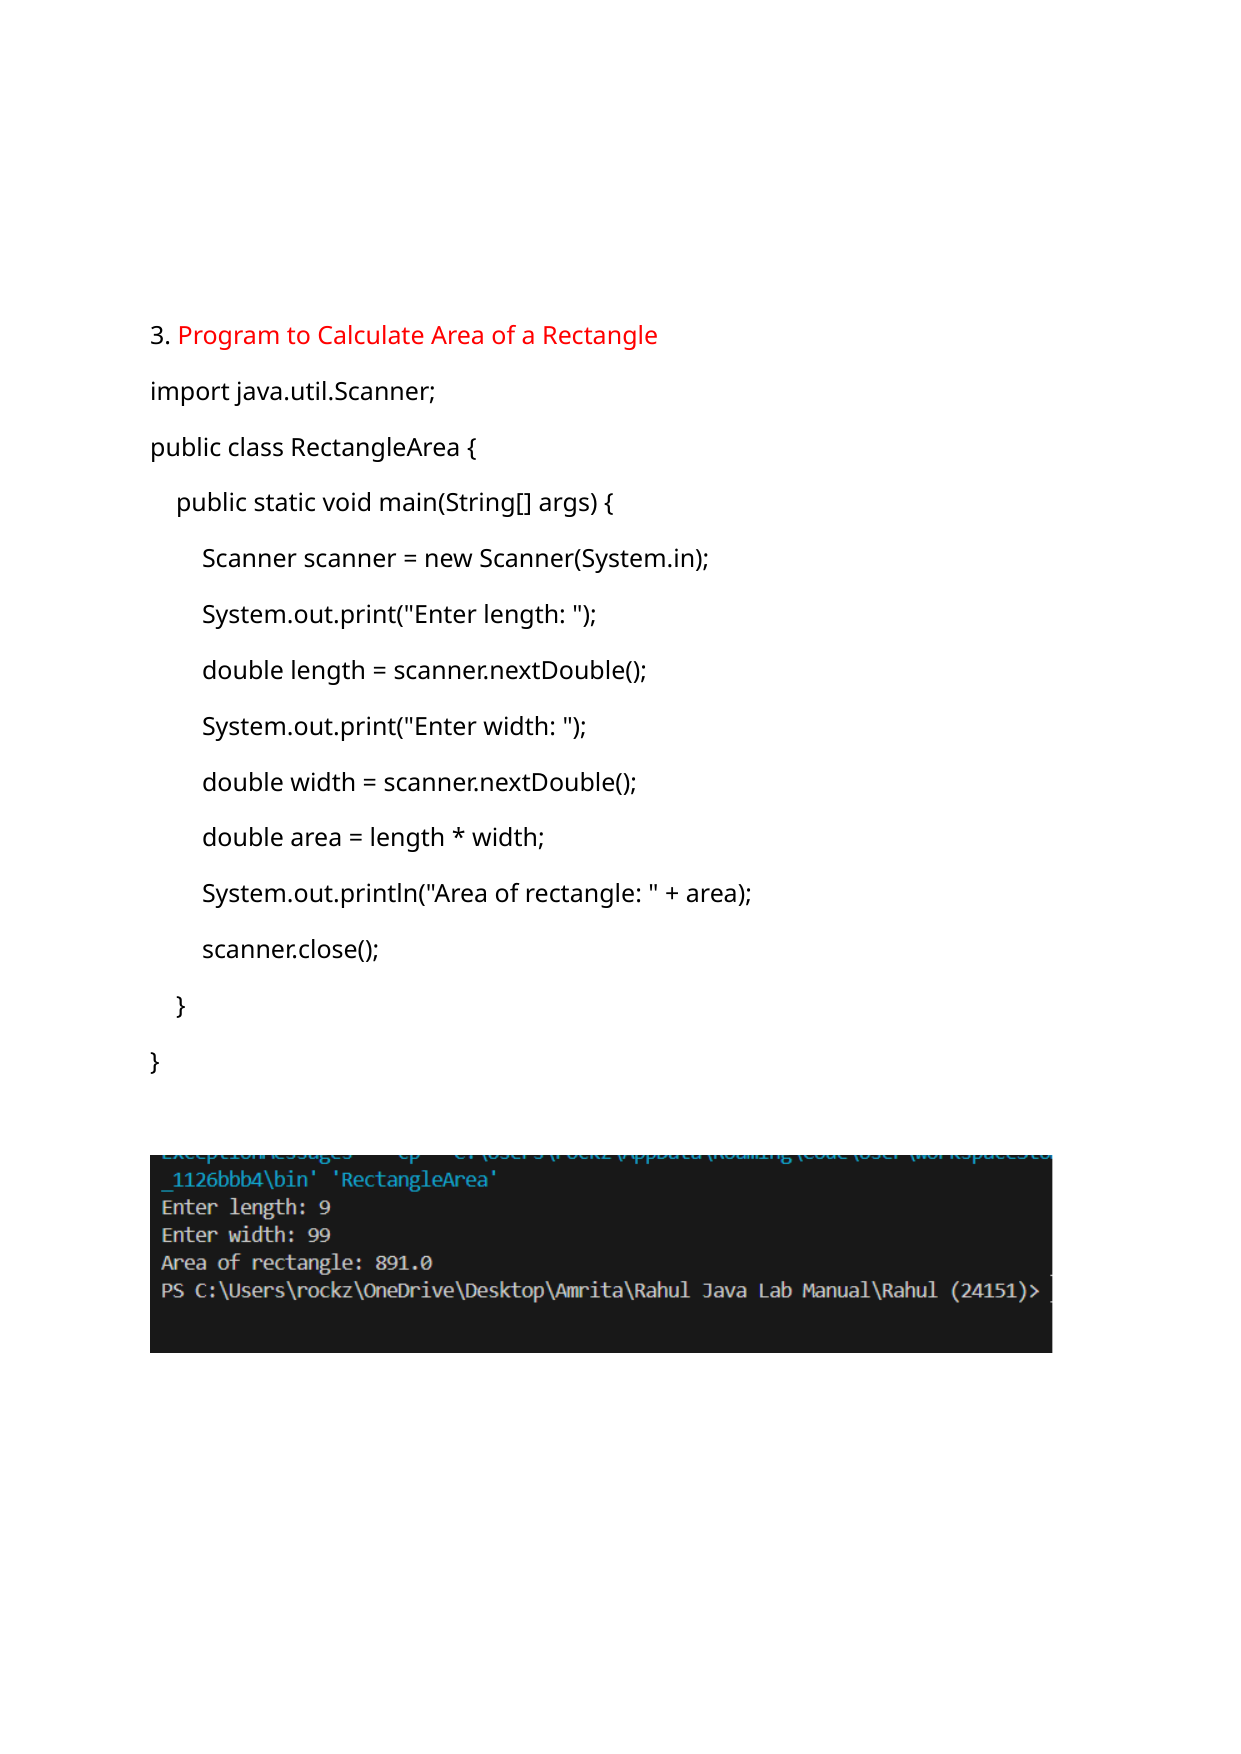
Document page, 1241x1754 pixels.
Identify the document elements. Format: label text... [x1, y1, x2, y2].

text } [150, 1043, 1090, 1077]
text double area = length * width; [150, 820, 1090, 854]
text double length = scanner.nextDouble(); [150, 652, 1090, 687]
text public class RectangleArea { [150, 429, 1090, 463]
picture [150, 1155, 1053, 1353]
text scanner.close(); [150, 932, 1090, 966]
text System.out.print("Enter length: "); [150, 597, 1090, 631]
text Scanner scanner = new Scanner(System.in); [150, 541, 1090, 575]
text } [150, 987, 1090, 1022]
text public static void main(String[] args) { [150, 485, 1090, 519]
text System.out.println("Area of rectangle: " + area); [150, 876, 1090, 910]
text 3. Program to Calculate Area of a Rectangle [150, 317, 1090, 352]
text System.out.print("Enter width: "); [150, 708, 1090, 742]
text double width = scanner.nextDouble(); [150, 764, 1090, 798]
text import java.util.Scanner; [150, 373, 1090, 407]
